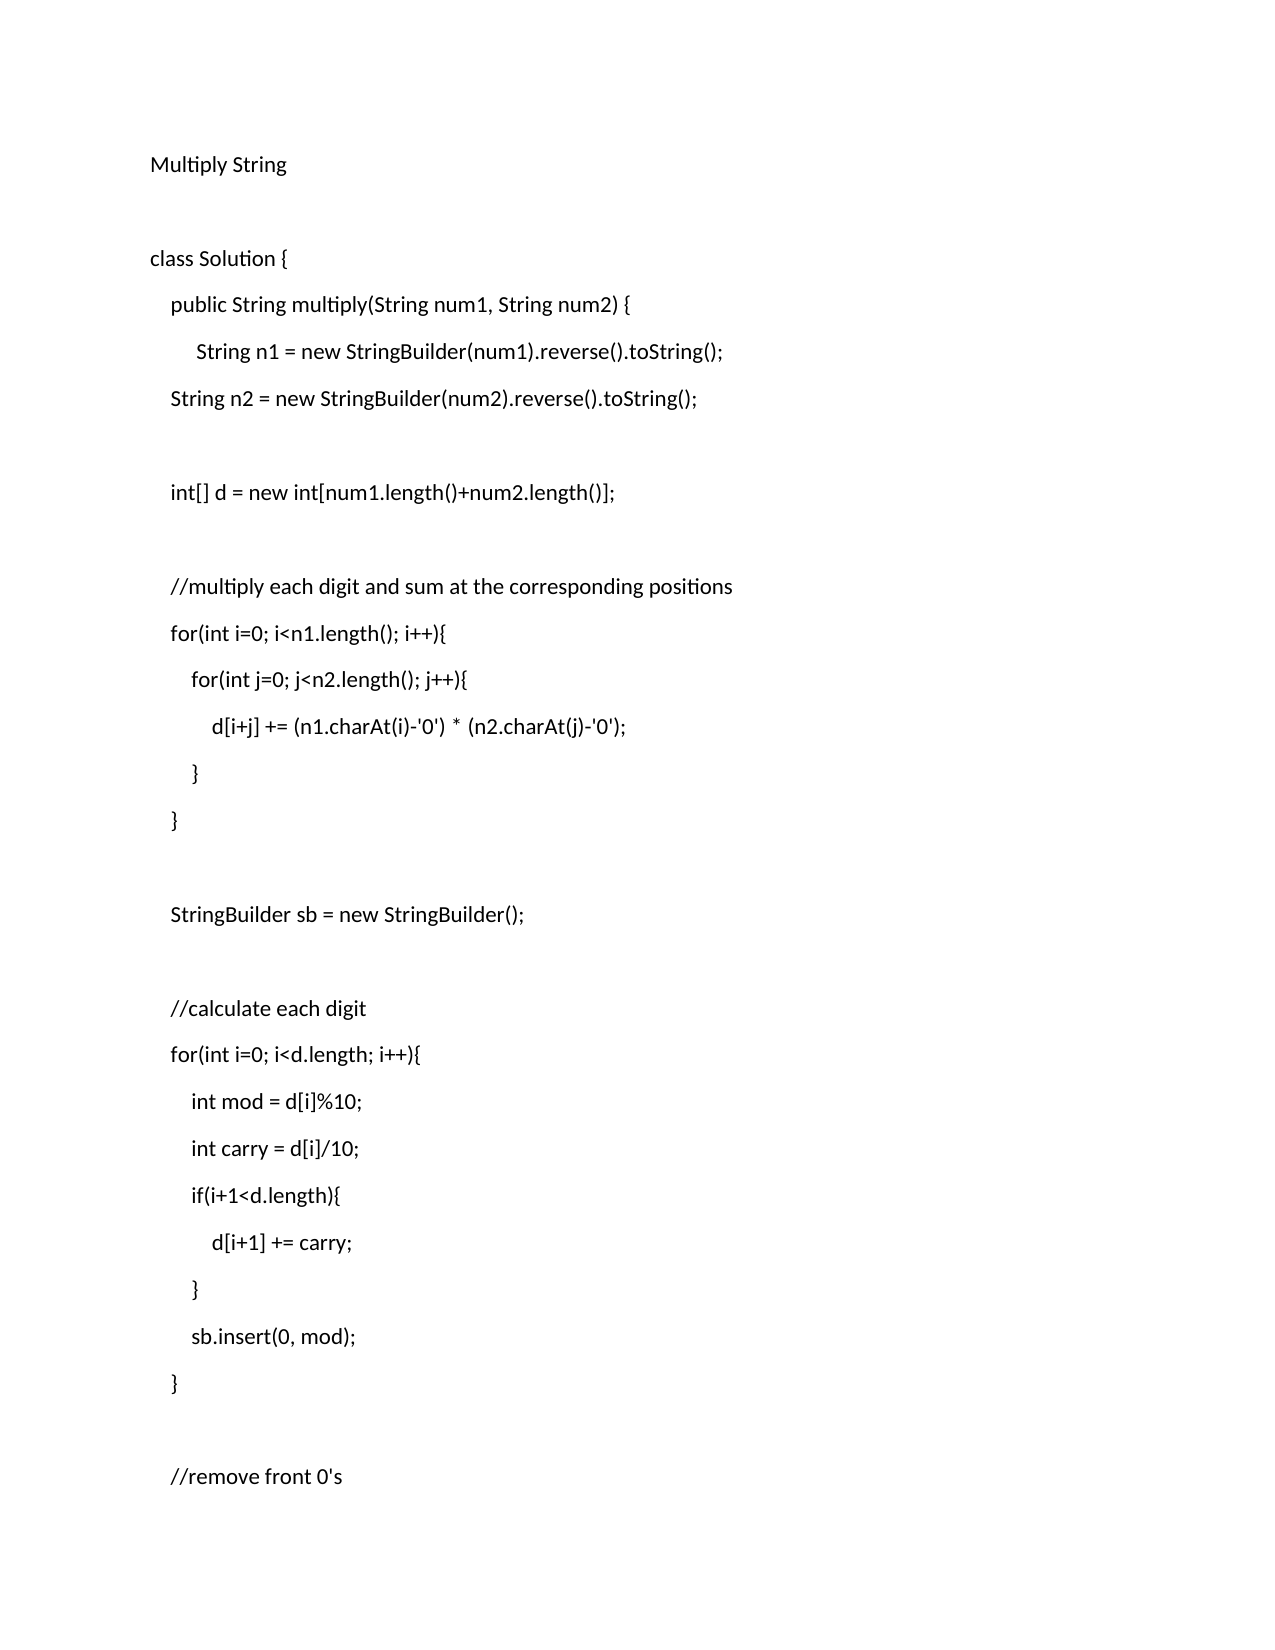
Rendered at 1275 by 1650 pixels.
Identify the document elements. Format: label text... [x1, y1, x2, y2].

text } [150, 806, 1125, 834]
text sb.insert(0, mod); [150, 1322, 1125, 1350]
text String n2 = new StringBuilder(num2).reverse().toString(); [150, 384, 1125, 412]
text for(int i=0; i<n1.length(); i++){ [150, 619, 1125, 647]
text int carry = d[i]/10; [150, 1134, 1125, 1162]
text d[i+j] += (n1.charAt(i)-'0') * (n2.charAt(j)-'0'); [150, 712, 1125, 741]
text } [150, 1275, 1125, 1303]
text StringBuilder sb = new StringBuilder(); [150, 900, 1125, 928]
text int[] d = new int[num1.length()+num2.length()]; [150, 478, 1125, 506]
text for(int j=0; j<n2.length(); j++){ [150, 666, 1125, 694]
text for(int i=0; i<d.length; i++){ [150, 1041, 1125, 1069]
text } [150, 1369, 1125, 1397]
text String n1 = new StringBuilder(num1).reverse().toString(); [150, 337, 1125, 366]
text //calculate each digit [150, 994, 1125, 1022]
text public String multiply(String num1, String num2) { [150, 291, 1125, 319]
text d[i+1] += carry; [150, 1228, 1125, 1256]
text } [150, 759, 1125, 787]
text //multiply each digit and sum at the corresponding positions [150, 572, 1125, 600]
text int mod = d[i]%10; [150, 1087, 1125, 1116]
text Multiply String [150, 150, 1125, 178]
text if(i+1<d.length){ [150, 1181, 1125, 1209]
text //remove front 0's [150, 1462, 1125, 1491]
text class Solution { [150, 244, 1125, 272]
